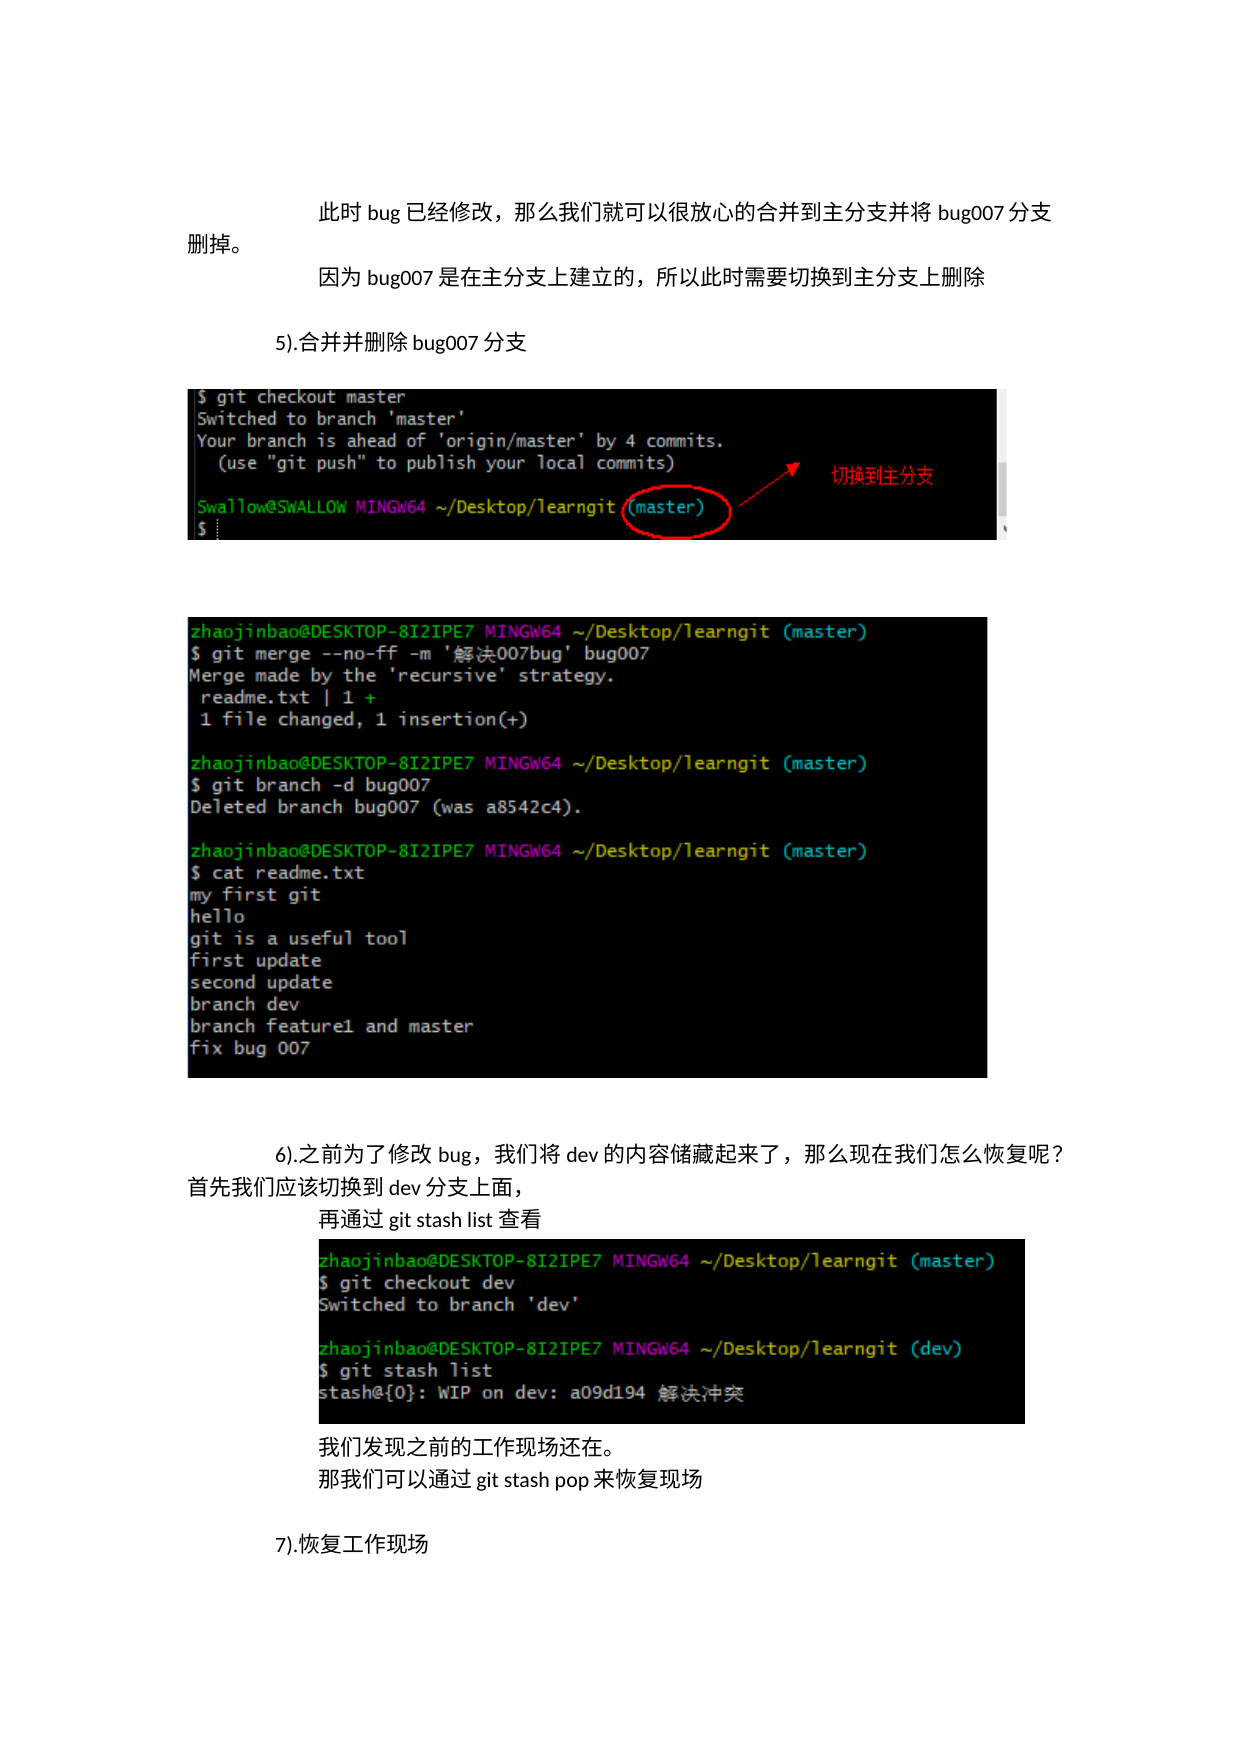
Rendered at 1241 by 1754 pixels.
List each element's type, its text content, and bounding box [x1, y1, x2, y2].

text 我们发现之前的工作现场还在。 [187, 1429, 1053, 1462]
text 7).恢复工作现场 [187, 1527, 1053, 1559]
text 此时bug已经修改，那么我们就可以很放心的合并到主分支并将bug007分支删掉。 [187, 194, 1053, 259]
text 再通过git stash list 查看 [187, 1202, 1053, 1234]
text 5).合并并删除bug007分支 [187, 324, 1053, 357]
text 6).之前为了修改bug，我们将dev的内容储藏起来了，那么现在我们怎么恢复呢？首先我们应该切换到dev分支上面， [187, 1137, 1053, 1202]
picture [187, 617, 988, 1078]
picture [187, 389, 1007, 540]
picture [318, 1239, 1025, 1424]
text 因为bug007是在主分支上建立的，所以此时需要切换到主分支上删除 [187, 259, 1053, 292]
text 那我们可以通过git stash pop来恢复现场 [187, 1462, 1053, 1494]
